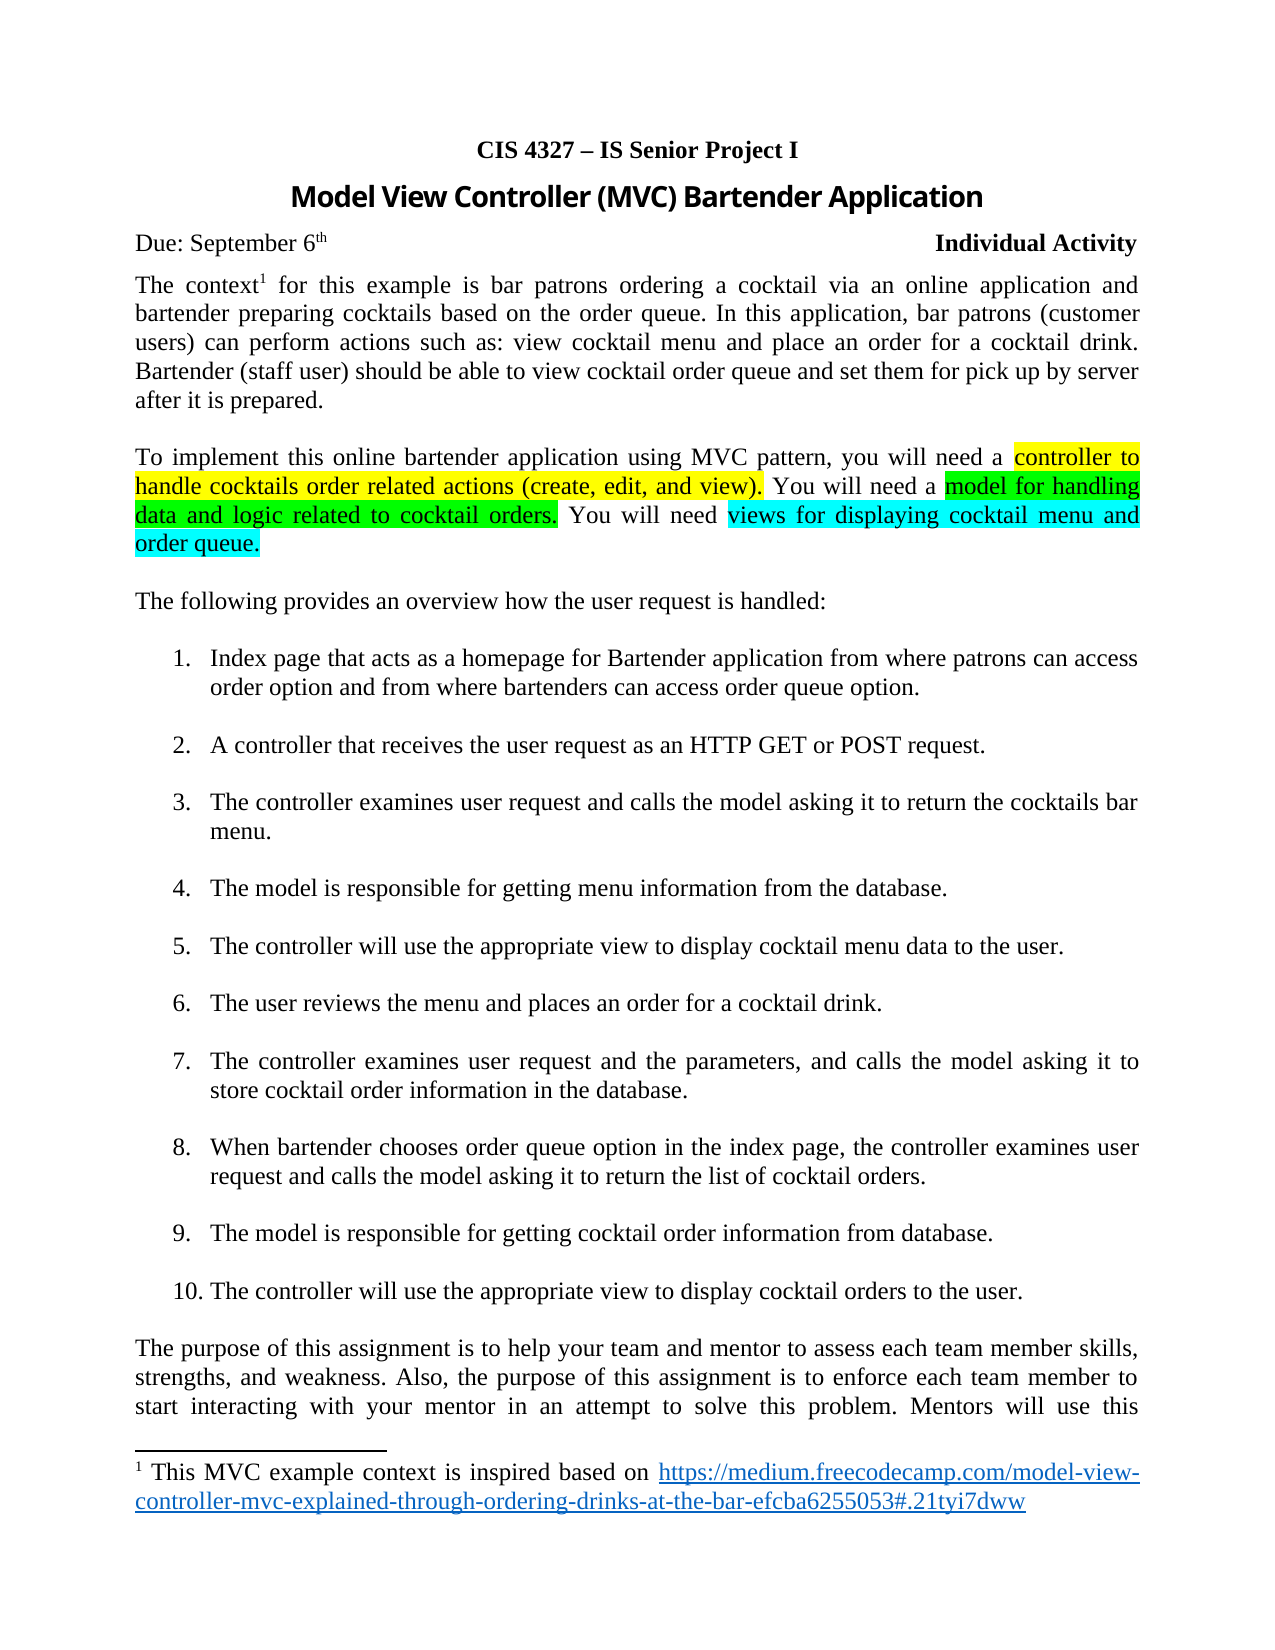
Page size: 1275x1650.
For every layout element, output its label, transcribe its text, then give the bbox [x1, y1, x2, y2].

text To implement this online bartender application using MVC pattern, you will need a controller to handle cocktails order related actions (create, edit, and view). You will need a model for handling data and logic related to cocktail orders. You will need views for displaying cocktail menu and order queue. [135, 500, 1140, 557]
list A controller that receives the user request as an HTTP GET or POST request. [172, 730, 1140, 758]
list The controller will use the appropriate view to display cocktail orders to the user. [172, 1276, 1140, 1305]
list Index page that acts as a homepage for Bartender application from where patrons can access order option and from where bartenders can access order queue option. [172, 643, 1140, 701]
list When bartender chooses order queue option in the index page, the controller examines user request and calls the model asking it to return the list of cocktail orders. [172, 1132, 1140, 1190]
text To implement this online bartender application using MVC pattern, you will need a controller to handle cocktails order related actions (create, edit, and view). You will need a model for handling data and logic related to cocktail orders. You will need views for displaying cocktail menu and order queue. [135, 442, 1014, 500]
text The context for this example is bar patrons ordering a cocktail via an online application and bartender preparing cocktails based on the order queue. In this application, bar patrons (customer users) can perform actions such as: view cocktail menu and place an order for a cocktail drink. Bartender (staff user) should be able to view cocktail order queue and set them for pick up by server after it is prepared. [135, 270, 1140, 413]
text The following provides an overview how the user request is handled: [135, 586, 1140, 615]
list The user reviews the menu and places an order for a cocktail drink. [172, 988, 1140, 1017]
title Model View Controller (MVC) Bartender Application [135, 176, 1140, 216]
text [135, 1333, 1140, 1420]
list The controller examines user request and calls the model asking it to return the cocktails bar menu. [172, 787, 1140, 845]
text CIS 4327 – IS Senior Project I [135, 135, 1140, 164]
list The model is responsible for getting cocktail order information from database. [172, 1218, 1140, 1247]
list The controller will use the appropriate view to display cocktail menu data to the user. [172, 931, 1140, 960]
list The model is responsible for getting menu information from the database. [172, 873, 1140, 902]
text Due: September 6th Individual Activity [135, 228, 1140, 257]
list The controller examines user request and the parameters, and calls the model asking it to store cocktail order information in the database. [172, 1046, 1140, 1103]
